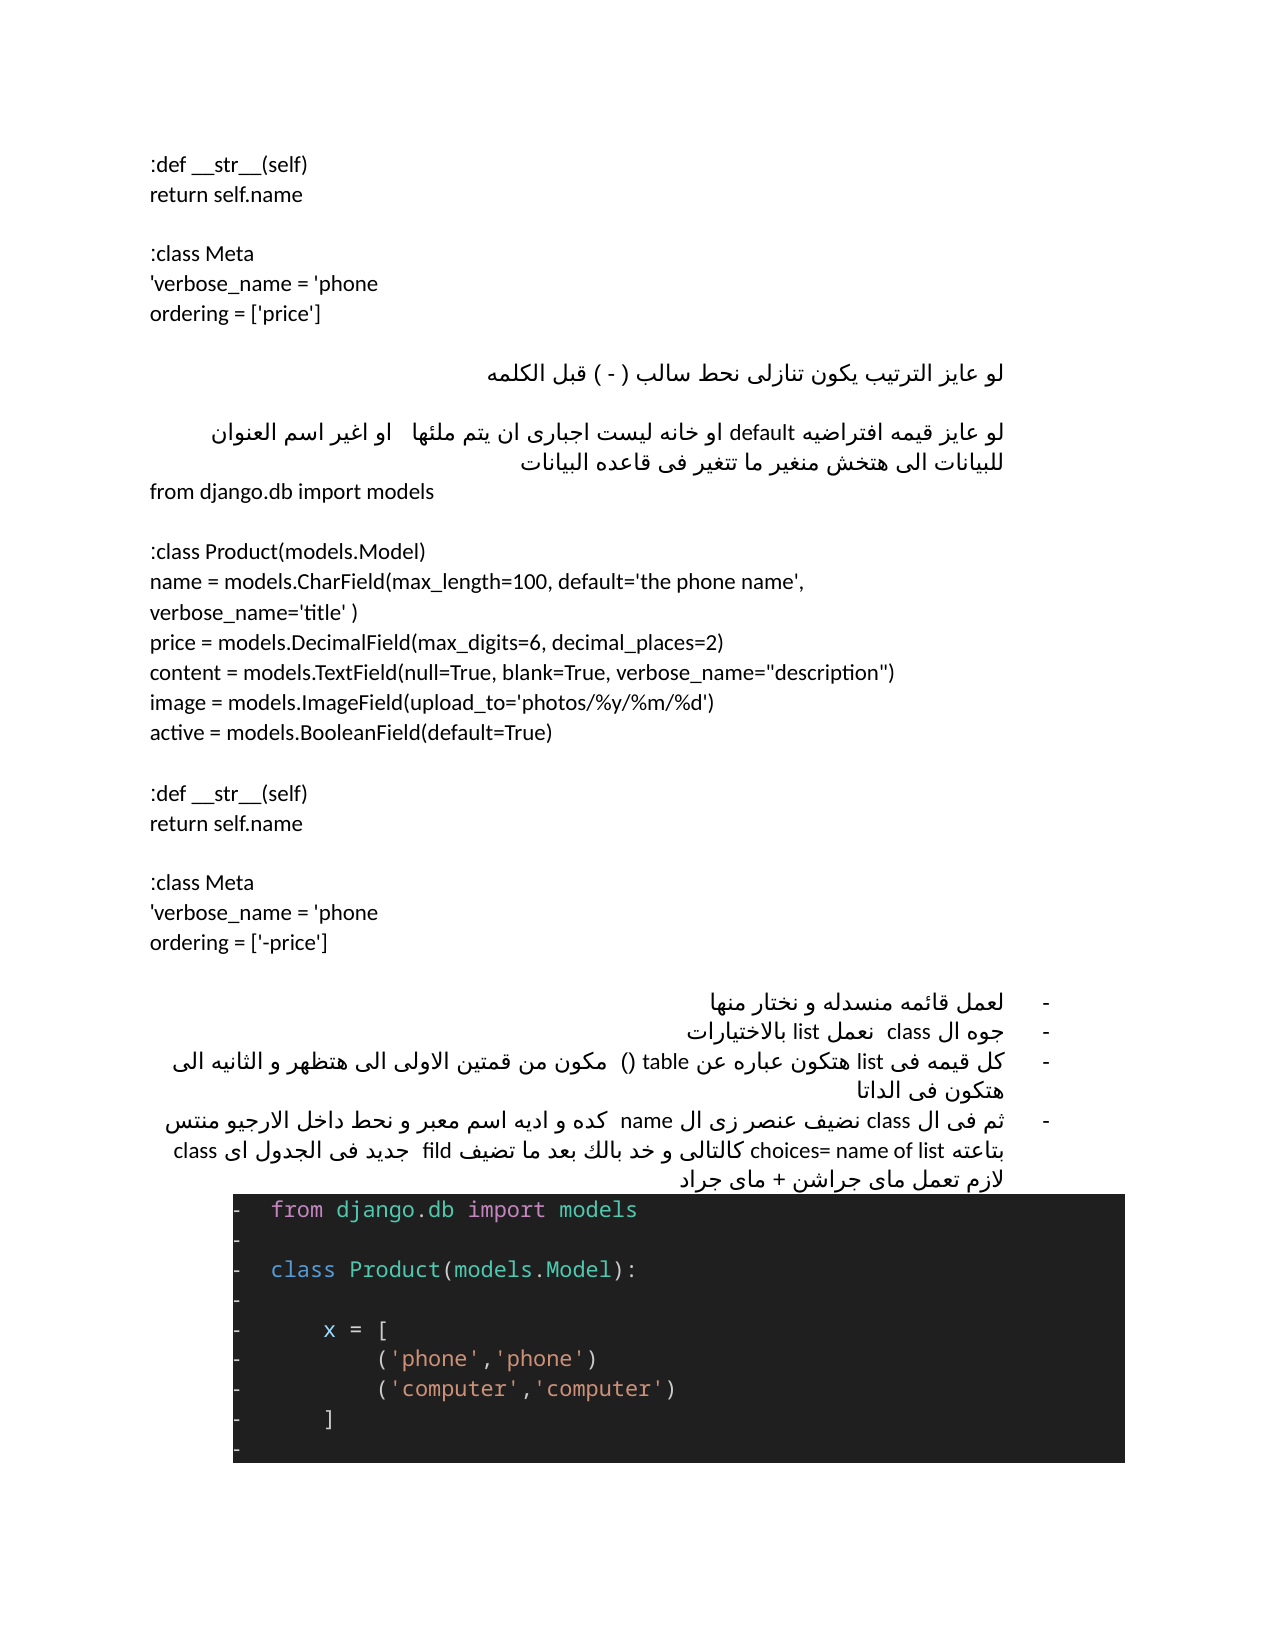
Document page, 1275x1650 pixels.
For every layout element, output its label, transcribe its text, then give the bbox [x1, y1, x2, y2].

list return self.name [150, 180, 1005, 208]
list x = [ [233, 1314, 1125, 1343]
list ثم فى ال class نضيف عنصر زى ال name كده و اديه اسم معبر و نحط داخل الارجيو منتس بتاعته choices= name of list كالتالى و خد بالك بعد ما تضيف fild جديد فى الجدول اى class لازم تعمل ماى جراشن + ماى جراد [150, 1106, 1042, 1192]
list class Meta: [150, 239, 1005, 267]
list ] [233, 1403, 1125, 1433]
list def __str__(self): [150, 779, 1005, 807]
list class Product(models.Model): [150, 537, 1005, 565]
list لو عايز قيمه افتراضيه default او خانه ليست اجبارى ان يتم ملئها او اغير اسم العنوان للبيانات الى هتخش منغير ما تتغير فى قاعده البيانات [150, 418, 1005, 475]
list verbose_name = 'phone' [150, 898, 1005, 926]
list ordering = ['-price'] [150, 928, 1005, 956]
list لعمل قائمه منسدله و نختار منها [150, 989, 1042, 1015]
list def __str__(self): [150, 150, 1005, 178]
list from django.db import models [233, 1194, 1125, 1224]
list return self.name [150, 809, 1005, 837]
list name = models.CharField(max_length=100, default='the phone name', verbose_name='title' ) [150, 567, 1005, 626]
list لو عايز الترتيب يكون تنازلى نحط سالب ( - ) قبل الكلمه [150, 360, 1005, 386]
list image = models.ImageField(upload_to='photos/%y/%m/%d') [150, 688, 1005, 716]
list price = models.DecimalField(max_digits=6, decimal_places=2) [150, 628, 1005, 656]
list content = models.TextField(null=True, blank=True, verbose_name="description") [150, 658, 1005, 686]
list جوه ال class نعمل list بالاختيارات [150, 1017, 1042, 1045]
list ('phone','phone') [233, 1343, 1125, 1373]
list active = models.BooleanField(default=True) [150, 718, 1005, 747]
list verbose_name = 'phone' [150, 269, 1005, 297]
list class Product(models.Model): [233, 1254, 1125, 1284]
list كل قيمه فى list هتكون عباره عن table () مكون من قمتين الاولى الى هتظهر و الثانيه الى هتكون فى الداتا [150, 1047, 1042, 1104]
list ('computer','computer') [233, 1373, 1125, 1403]
list class Meta: [150, 868, 1005, 896]
list ordering = ['price'] [150, 299, 1005, 327]
list from django.db import models [150, 477, 1005, 505]
